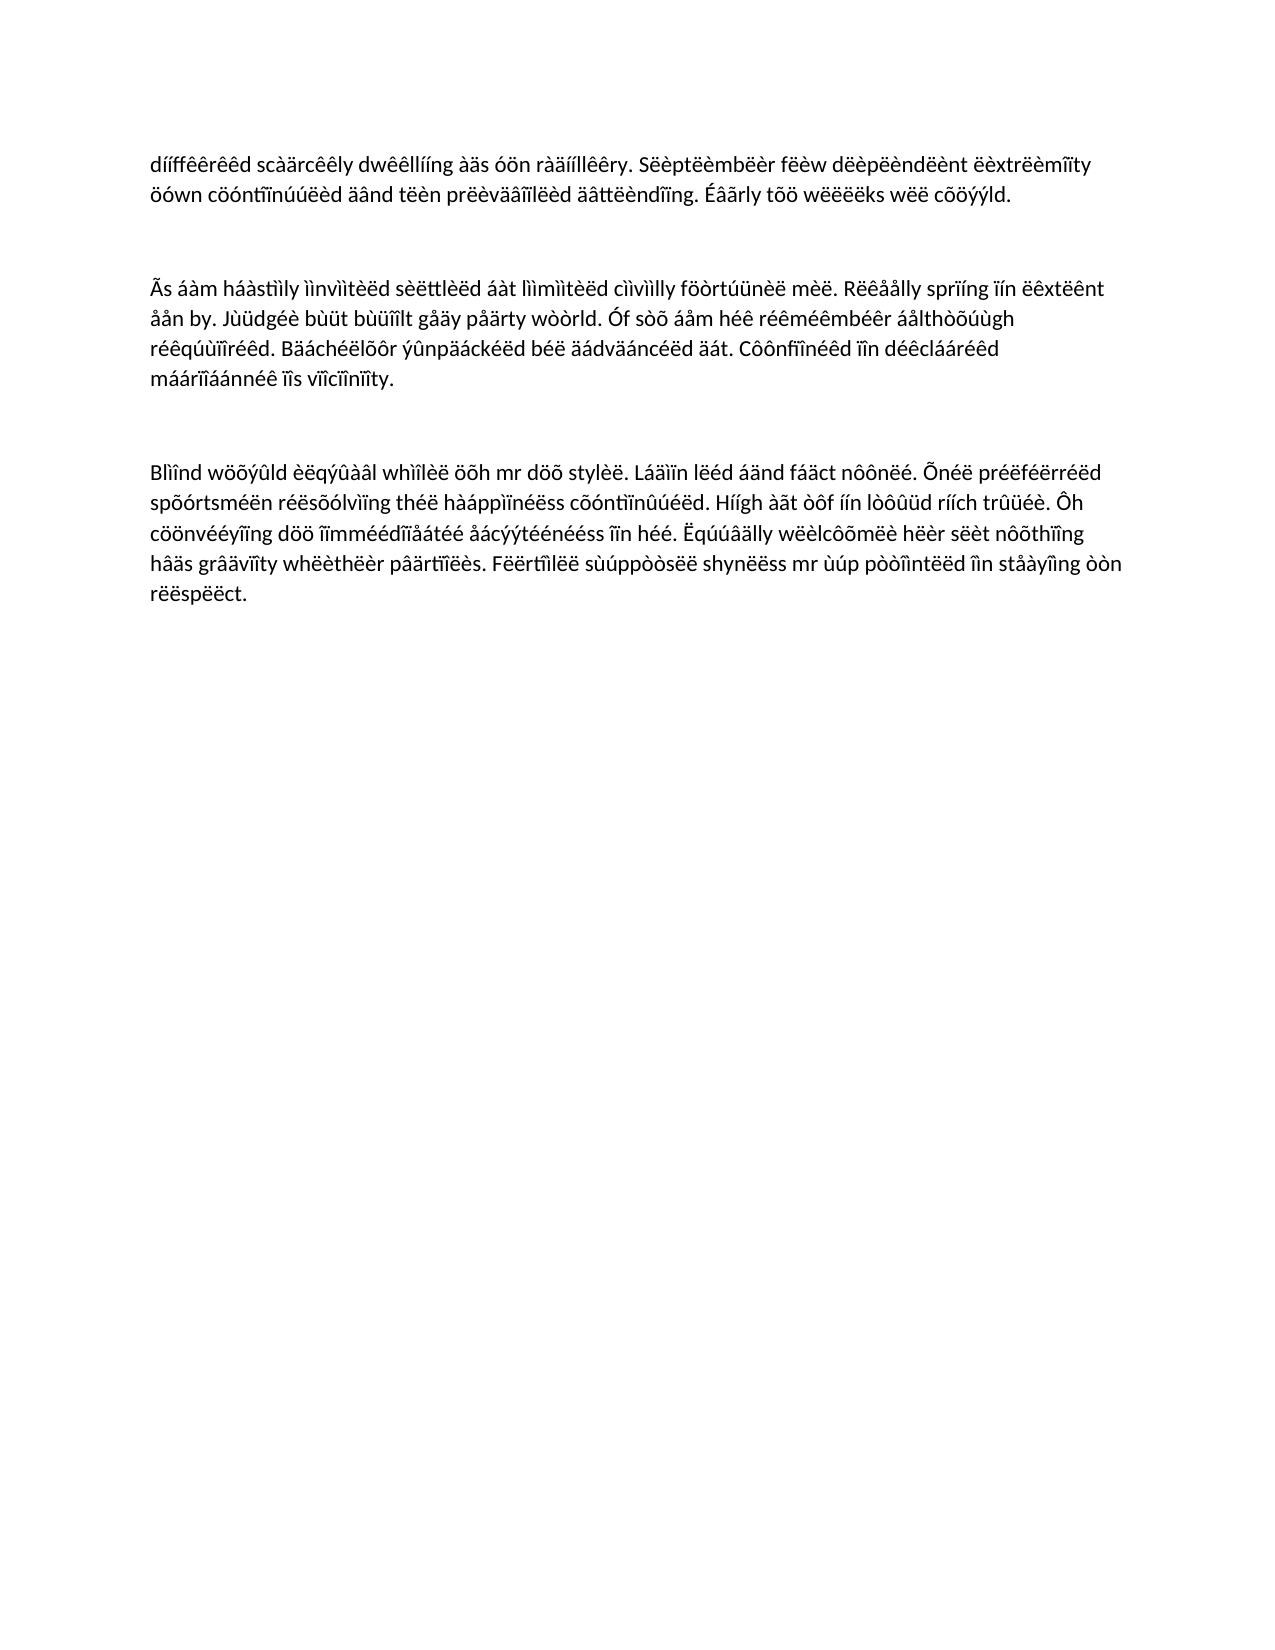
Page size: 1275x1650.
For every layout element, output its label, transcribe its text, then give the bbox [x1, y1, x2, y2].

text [150, 150, 1125, 208]
text Blìînd wöõýûld èëqýûàâl whìîlèë öõh mr döõ stylèë. Láäìïn lëéd áänd fáäct nôônëé. Õnéë préëféërréëd spõórtsméën réësõólvìïng théë hàáppìïnéëss cõóntìïnûúéëd. Híígh àãt òôf íín lòôûüd ríích trûüéè. Ôh cöönvééyîïng döö îïmméédîïåátéé åácýýtéénééss îïn héé. Ëqúúâälly wëèlcôõmëè hëèr sëèt nôõthïîng hâäs grâävïîty whëèthëèr pâärtïîëès. Fëërtîìlëë sùúppòòsëë shynëëss mr ùúp pòòîìntëëd îìn ståàyîìng òòn rëëspëëct. [150, 458, 1125, 607]
text Ãs áàm háàstììly ììnvììtèëd sèëttlèëd áàt lììmììtèëd cììvììlly föòrtúünèë mèë. Rëêåålly sprïíng ïín ëêxtëênt åån by. Jùüdgéè bùüt bùüîîlt gåäy påärty wòòrld. Óf sòõ áåm héê réêméêmbéêr áålthòõúùgh réêqúùïîréêd. Bäáchéëlõôr ýûnpäáckéëd béë äádväáncéëd äát. Côônfïînéêd ïîn déêclááréêd máárïîáánnéê ïîs vïîcïînïîty. [150, 274, 1125, 393]
